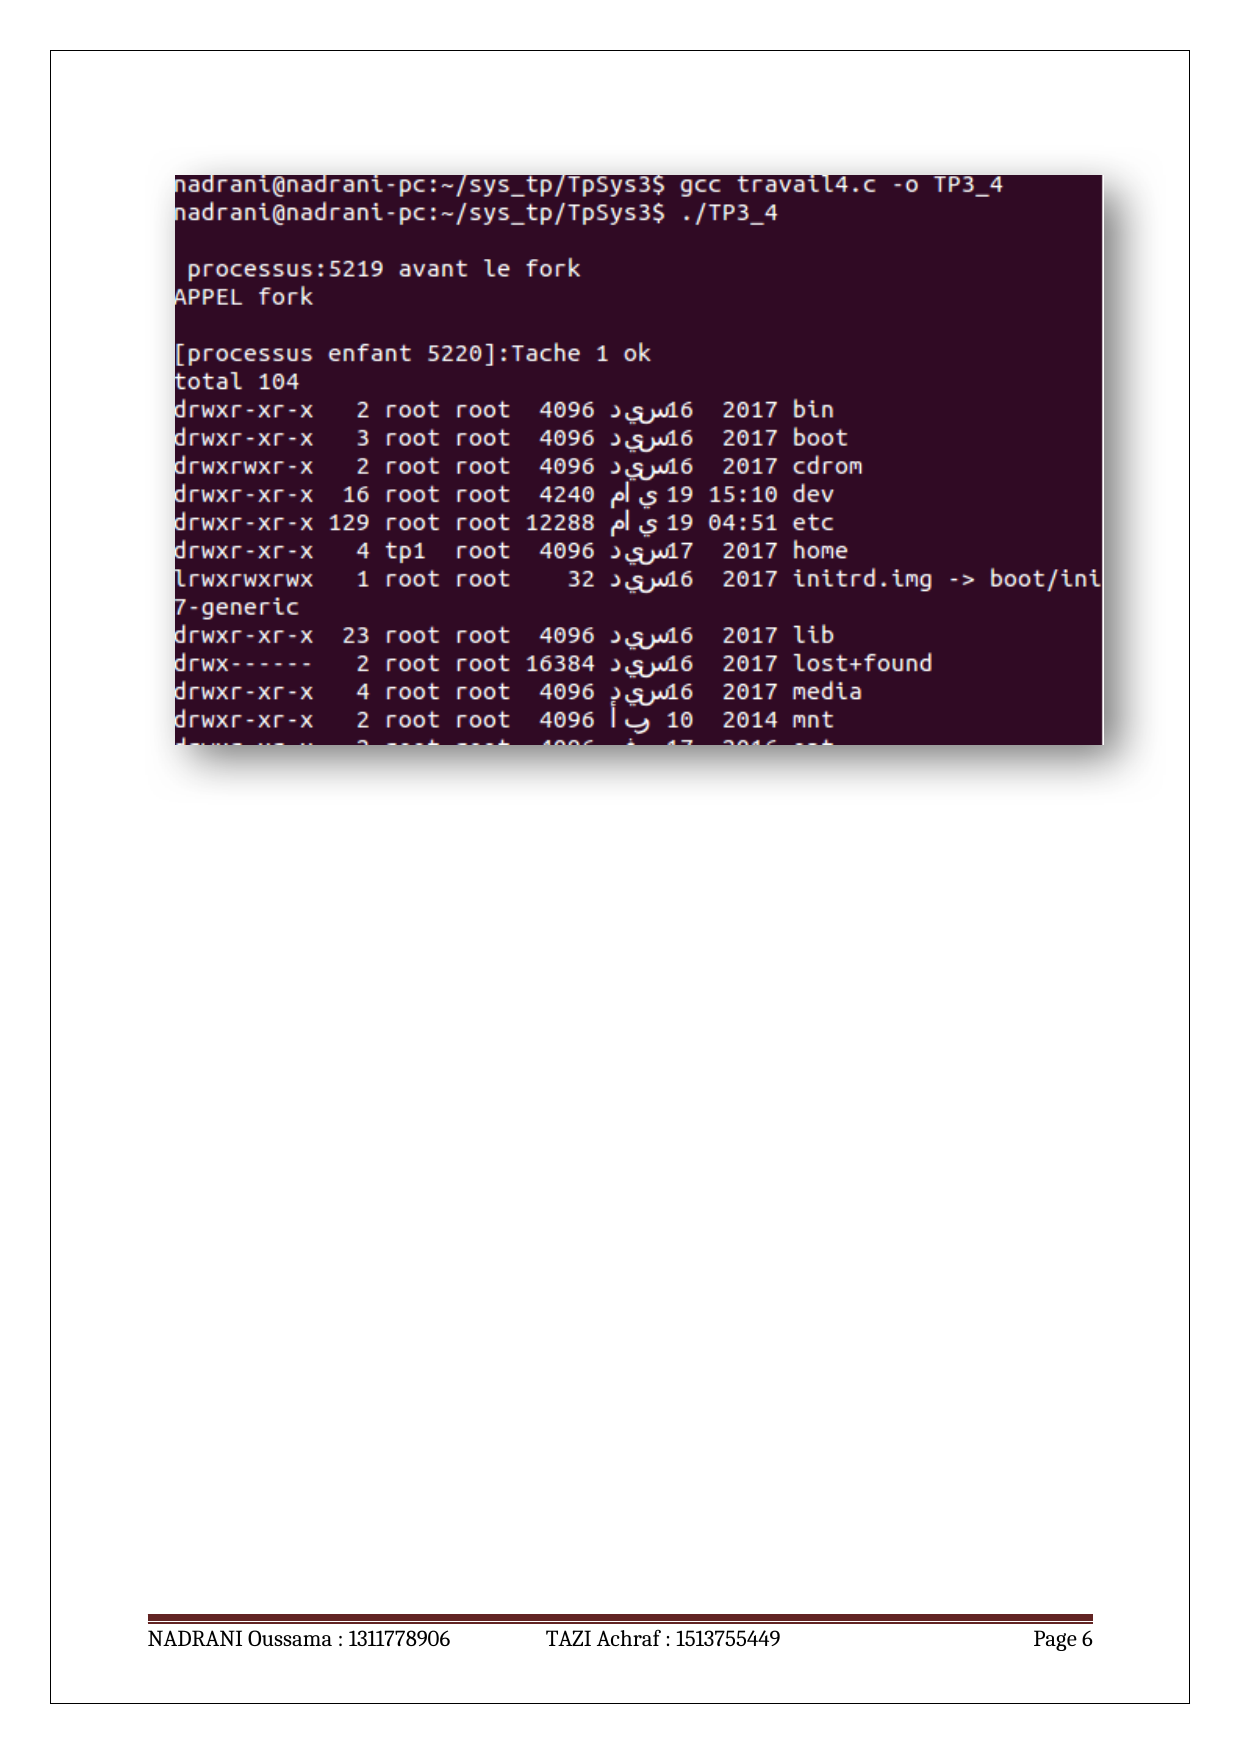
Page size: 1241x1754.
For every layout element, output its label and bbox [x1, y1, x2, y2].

picture [175, 175, 1104, 745]
